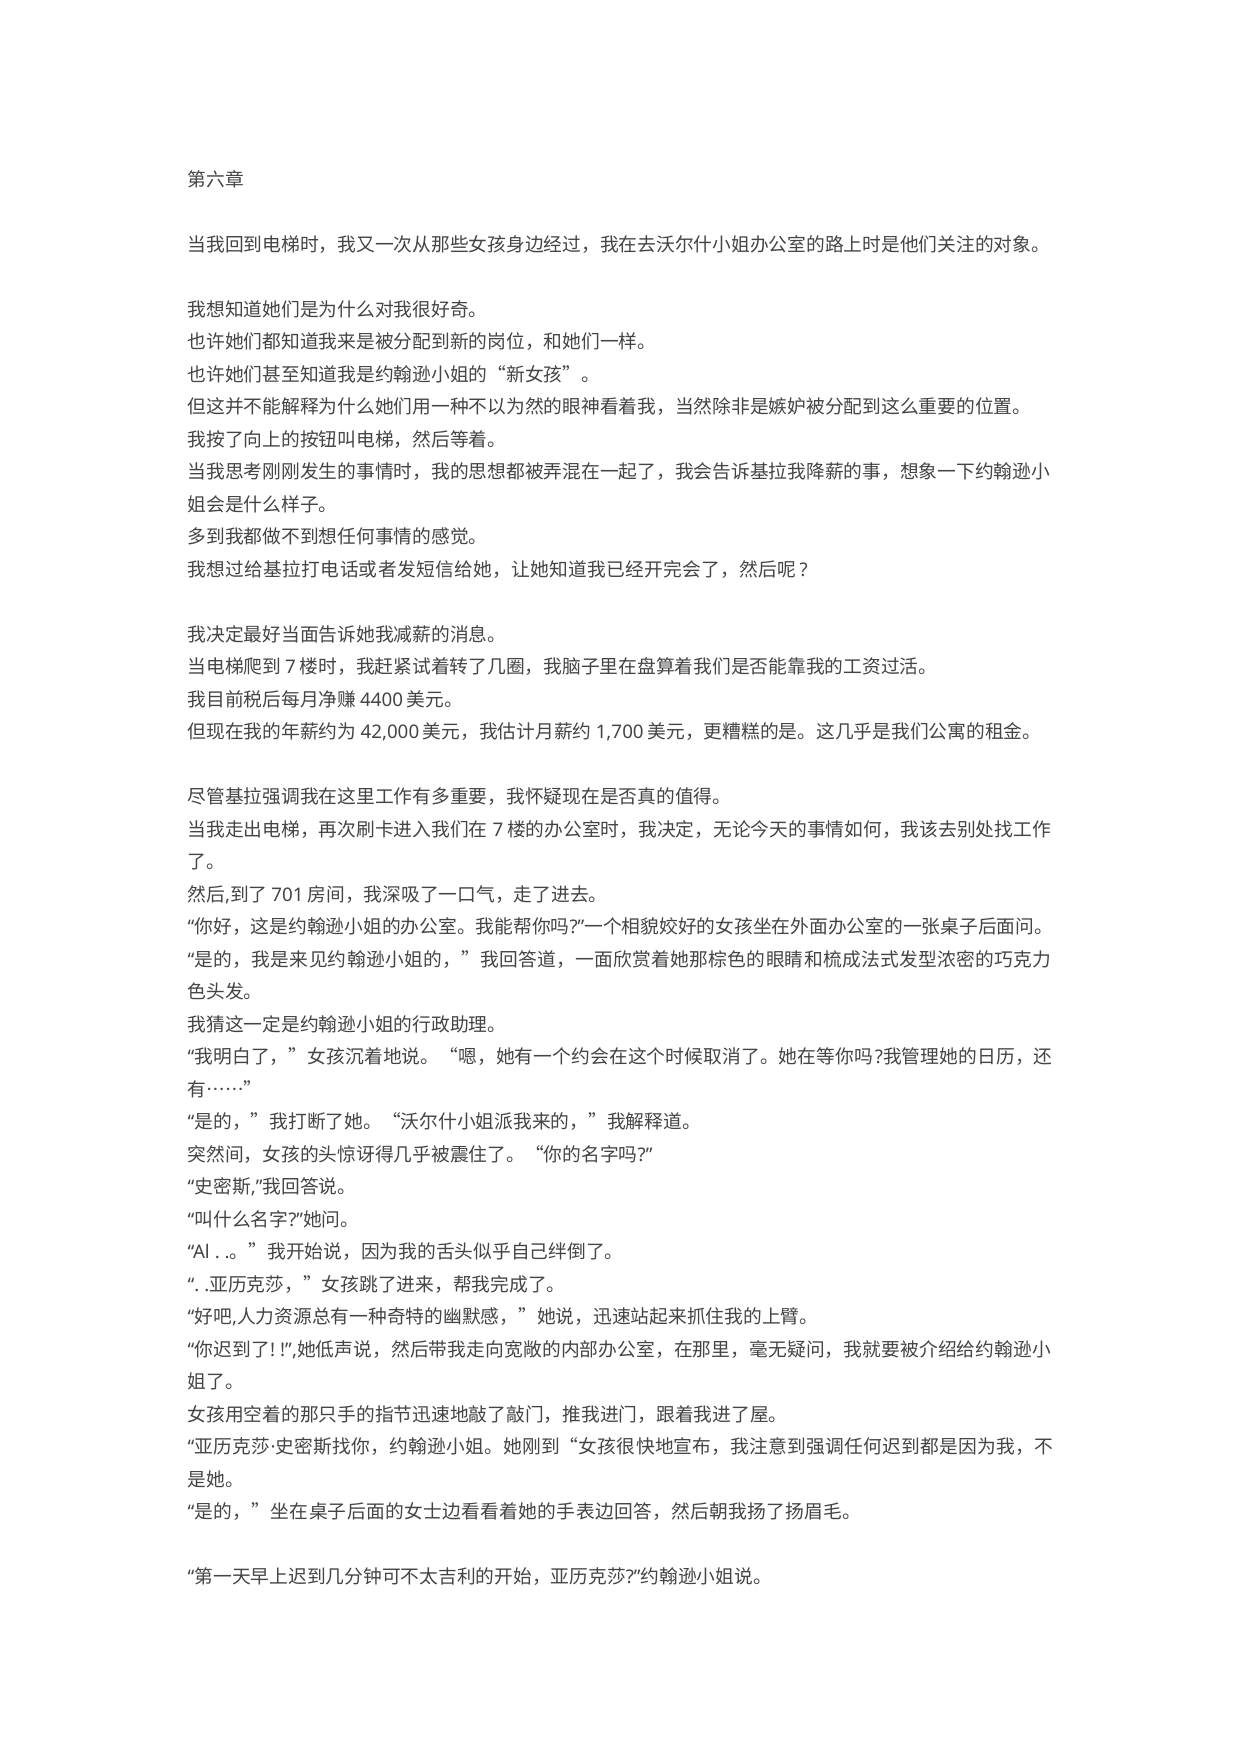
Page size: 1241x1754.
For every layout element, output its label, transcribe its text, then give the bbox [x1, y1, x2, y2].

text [187, 1051, 1053, 1592]
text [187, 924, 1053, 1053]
